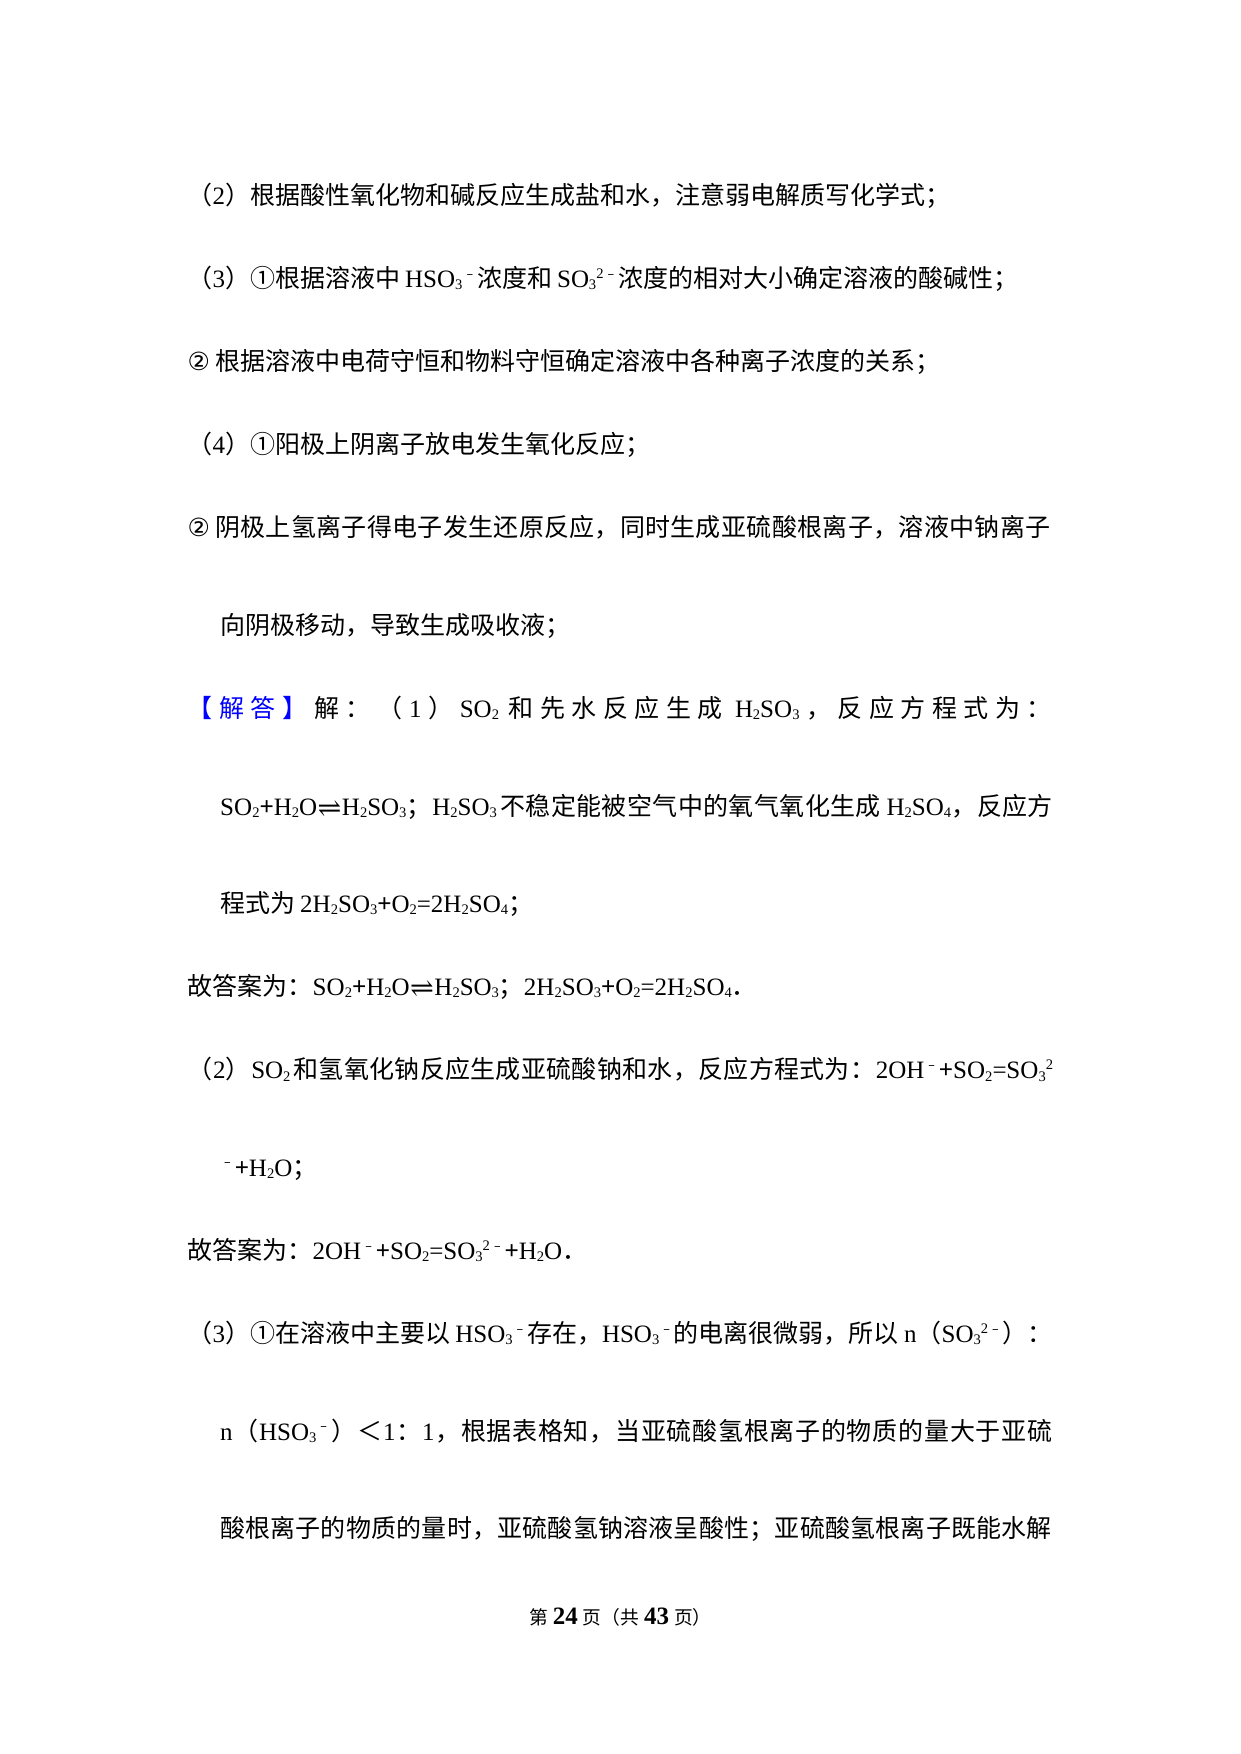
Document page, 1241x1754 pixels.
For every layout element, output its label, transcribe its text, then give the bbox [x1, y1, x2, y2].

text 【解答】解：（1）SO2和先水反应生成H2SO3，反应方程式为：SO2+H2O⇌H2SO3；H2SO3不稳定能被空气中的氧气氧化生成H2SO4，反应方程式为2H2SO3+O2=2H2SO4； [187, 674, 1053, 934]
text ②阴极上氢离子得电子发生还原反应，同时生成亚硫酸根离子，溶液中钠离子向阴极移动，导致生成吸收液； [187, 493, 1053, 656]
text ②根据溶液中电荷守恒和物料守恒确定溶液中各种离子浓度的关系； [187, 327, 1053, 392]
text 故答案为：SO2+H2O⇌H2SO3；2H2SO3+O2=2H2SO4． [187, 952, 1053, 1017]
text （2）根据酸性氧化物和碱反应生成盐和水，注意弱电解质写化学式； [187, 161, 1053, 226]
text （4）①阳极上阴离子放电发生氧化反应； [187, 410, 1053, 475]
text （2）SO2和氢氧化钠反应生成亚硫酸钠和水，反应方程式为：2OH﹣+SO2=SO32﹣+H2O； [187, 1035, 1053, 1198]
text 故答案为：2OH﹣+SO2=SO32﹣+H2O． [187, 1216, 1053, 1281]
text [187, 1299, 1053, 1559]
text （3）①根据溶液中HSO3﹣浓度和SO32﹣浓度的相对大小确定溶液的酸碱性； [187, 244, 1053, 309]
